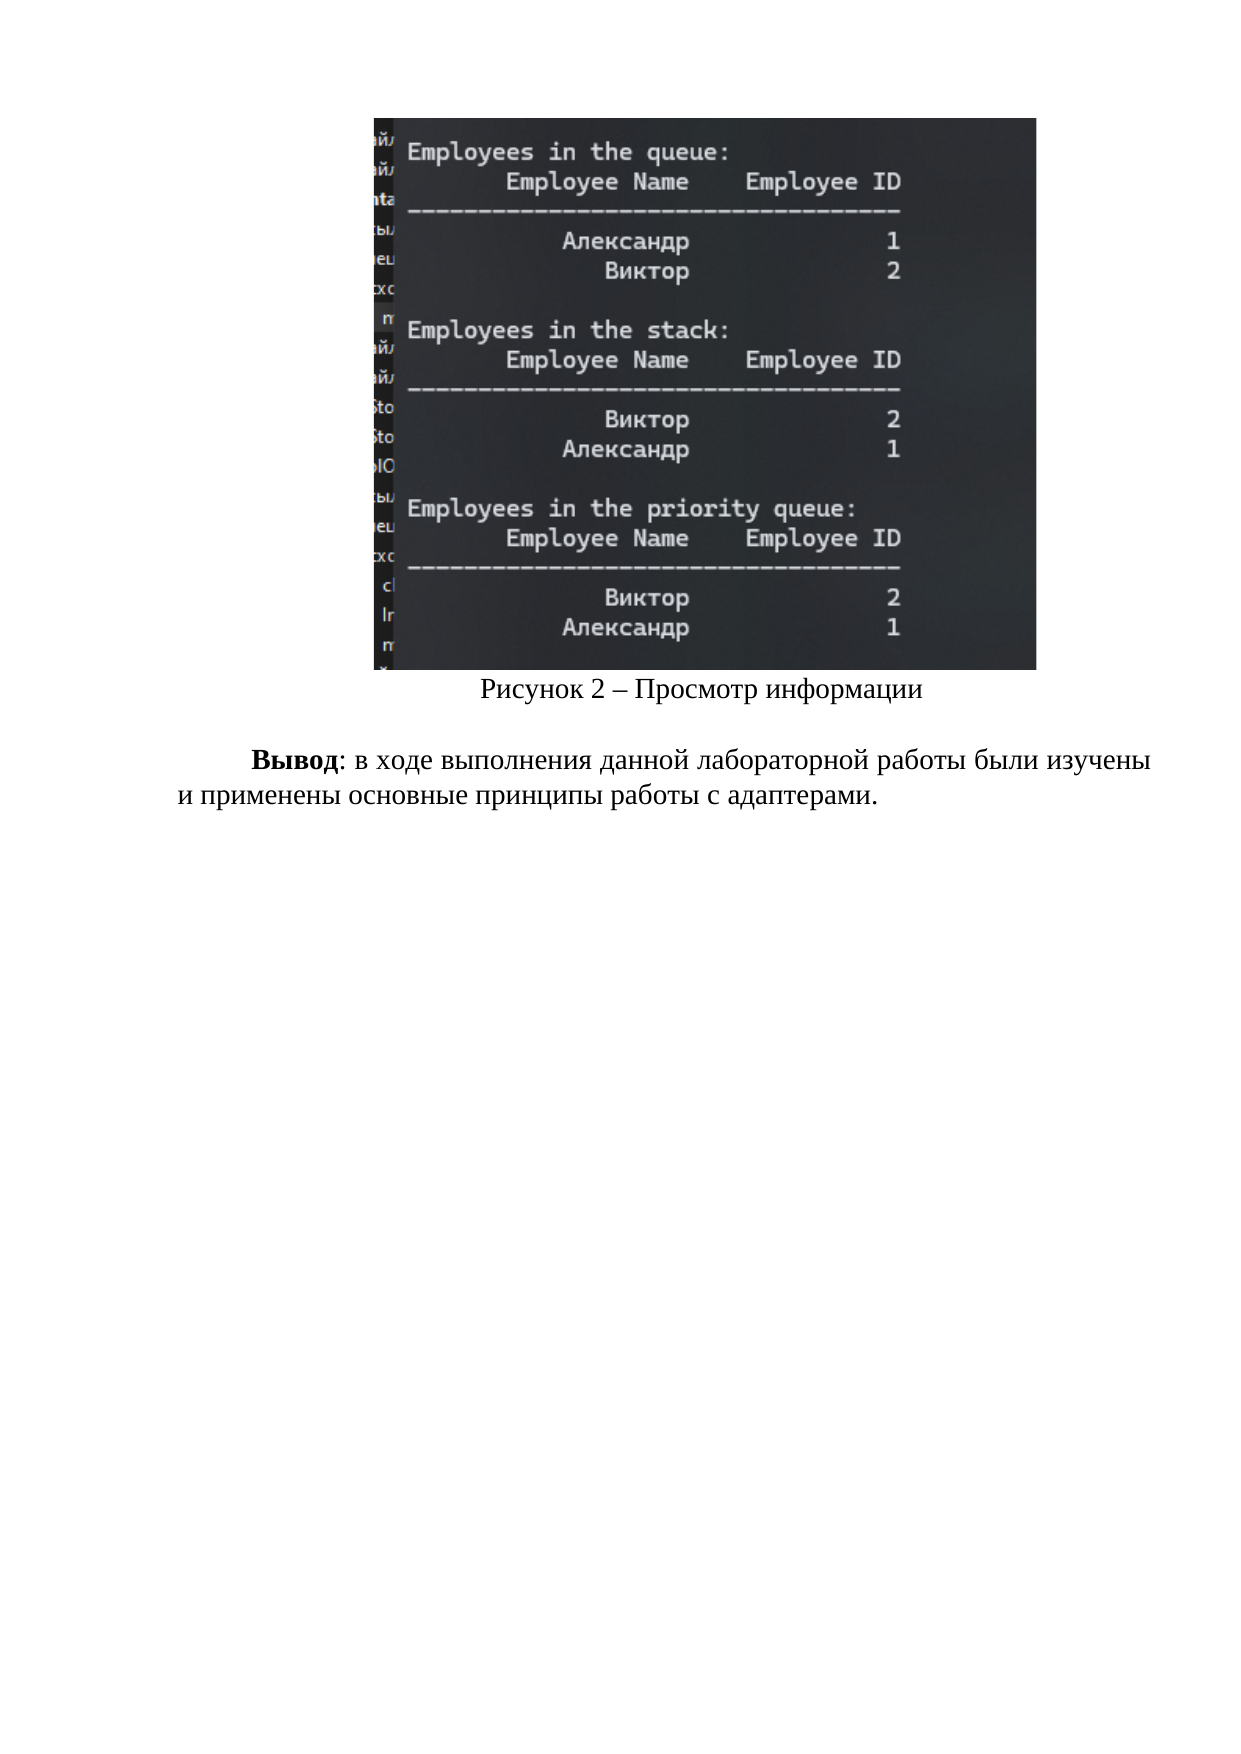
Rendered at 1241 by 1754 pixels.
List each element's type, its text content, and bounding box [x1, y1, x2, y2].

text Рисунок 2 – Просмотр информации [177, 671, 1152, 705]
picture [373, 118, 1037, 670]
text Вывод: в ходе выполнения данной лабораторной работы были изучены и применены основные принципы работы с адаптерами. [177, 742, 1152, 811]
